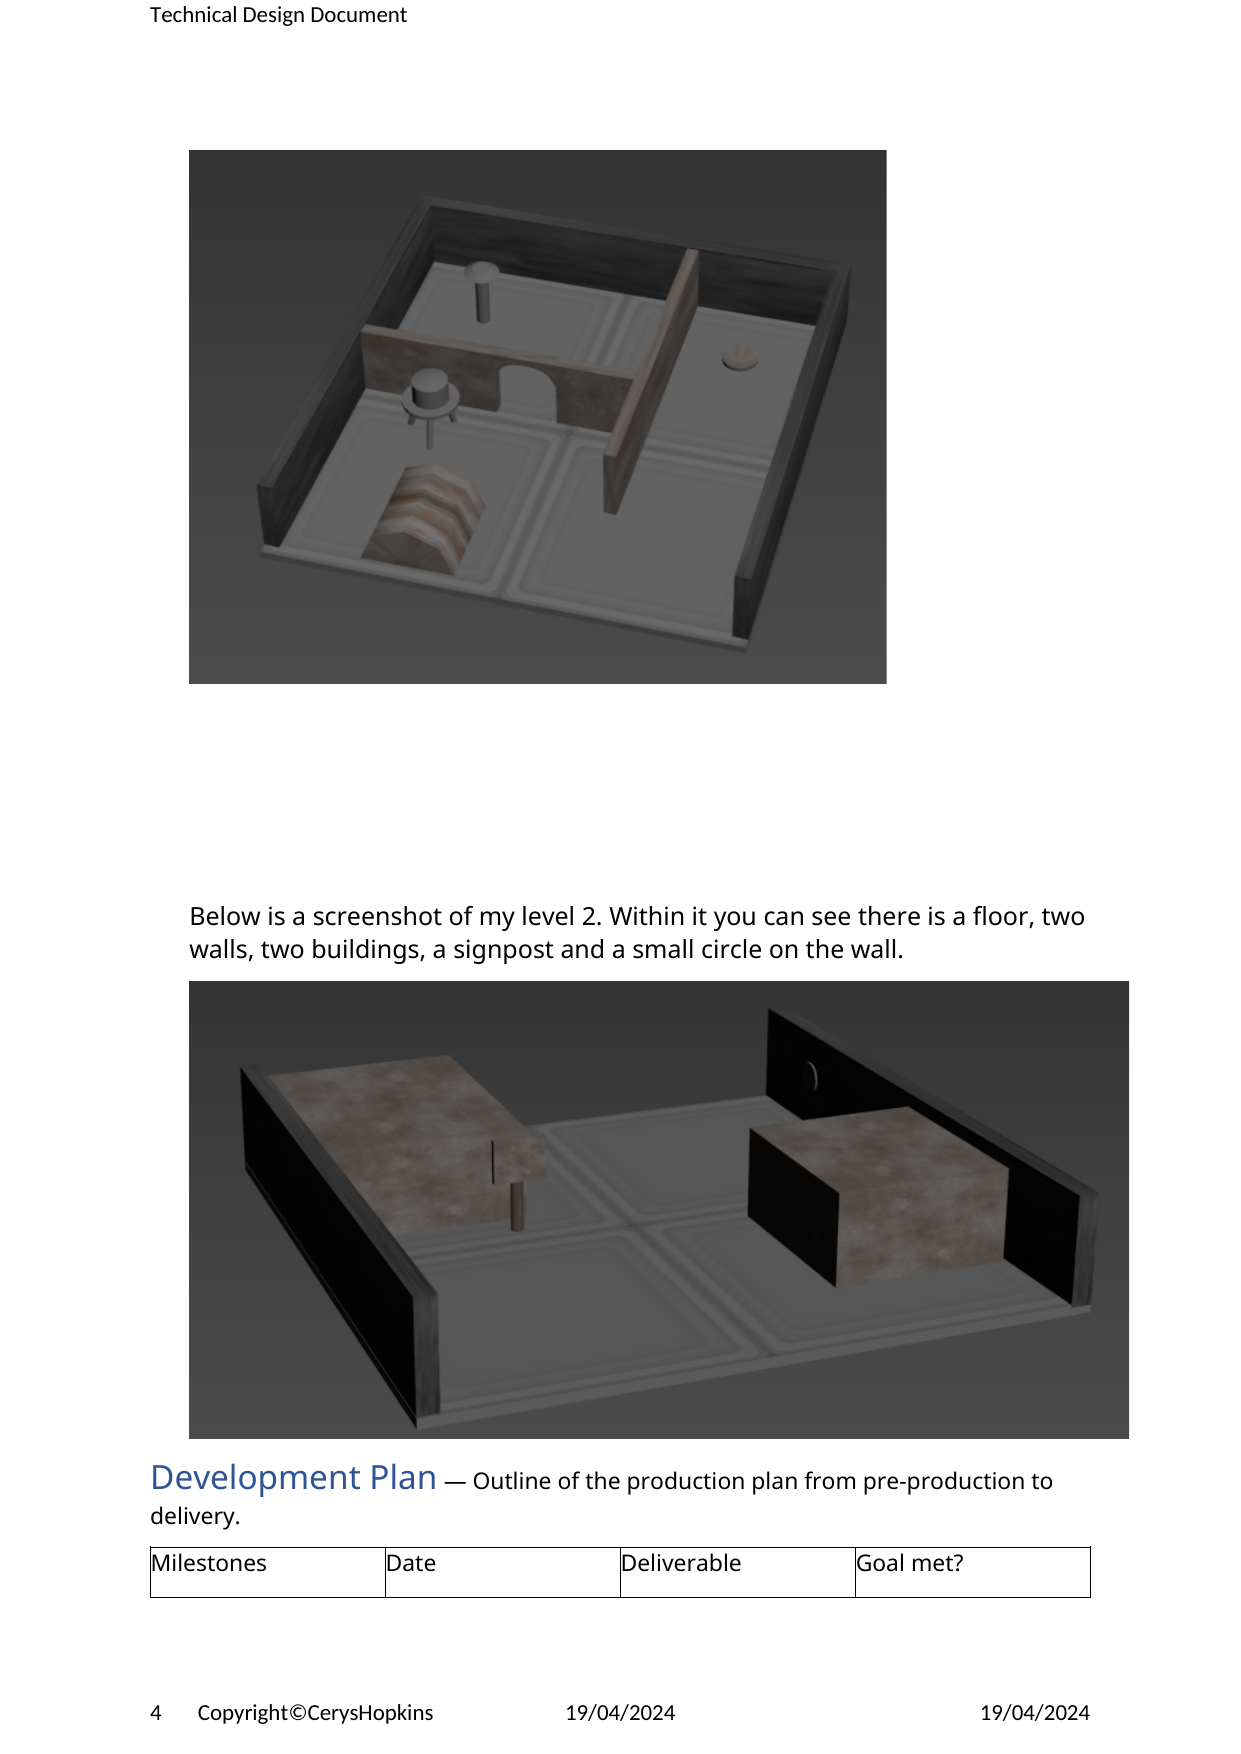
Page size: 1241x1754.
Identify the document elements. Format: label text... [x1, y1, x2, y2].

table_header Date [386, 1548, 620, 1597]
table_header Deliverable [621, 1548, 855, 1597]
text Below is a screenshot of my level 2. Within it you can see there is a floor, two walls, two buildings, a signpost and a small circle on the wall. [189, 898, 1090, 966]
table_header Milestones [151, 1548, 385, 1597]
text Development Plan — Outline of the production plan from pre-production to delivery. [150, 1454, 1090, 1531]
picture [189, 150, 887, 684]
picture [189, 981, 1130, 1439]
table_header Goal met? [856, 1548, 1090, 1597]
